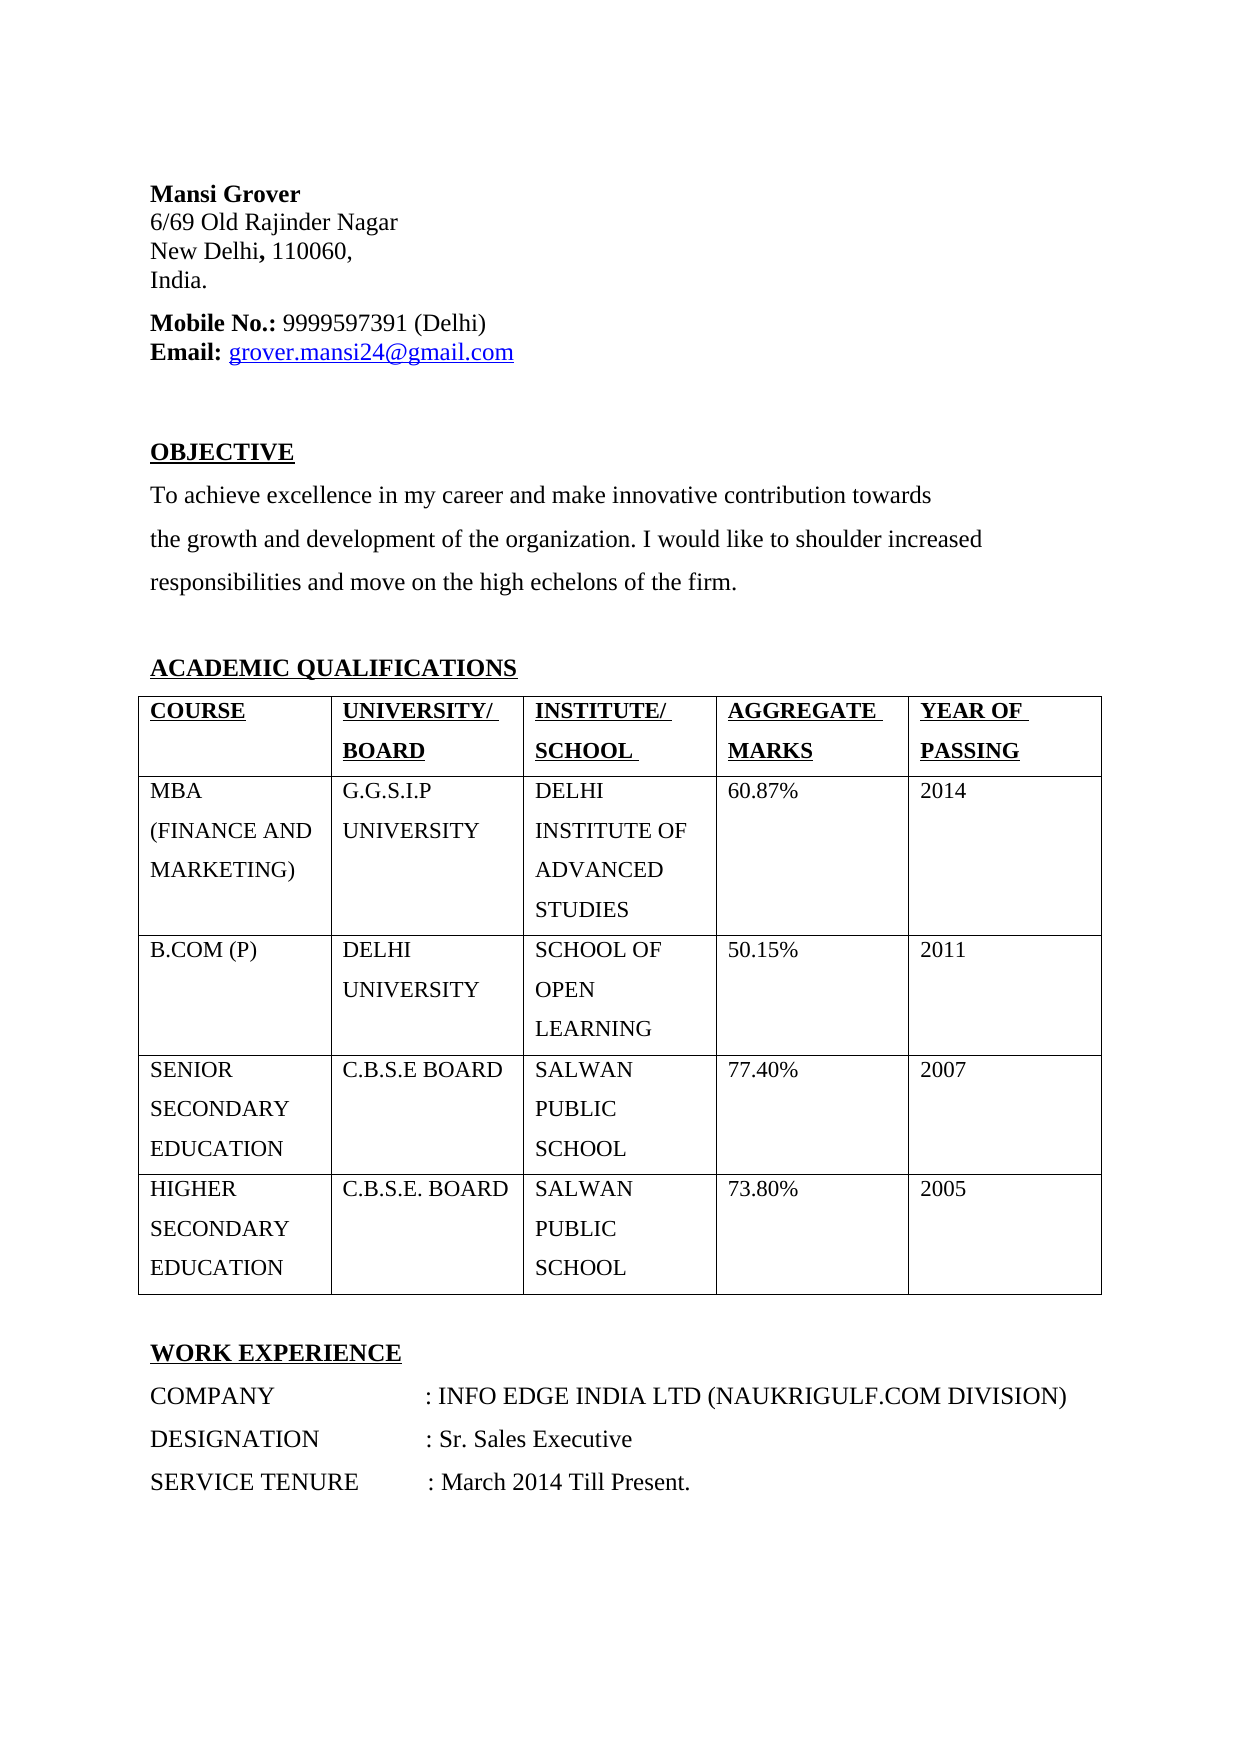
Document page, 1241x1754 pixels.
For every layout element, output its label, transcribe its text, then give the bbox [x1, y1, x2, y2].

table_cell DELHI UNIVERSITY [332, 936, 523, 1055]
text responsibilities and move on the high echelons of the firm. [150, 567, 1090, 596]
table_cell SENIOR SECONDARY EDUCATION [139, 1056, 331, 1174]
table_cell 2005 [909, 1175, 1101, 1294]
text WORK EXPERIENCE [150, 1338, 1090, 1367]
text COMPANY : INFO EDGE INDIA LTD (NAUKRIGULF.COM DIVISION) [150, 1381, 1090, 1410]
table_cell 2011 [909, 936, 1101, 1055]
table_cell G.G.S.I.P UNIVERSITY [332, 777, 523, 935]
text DESIGNATION : Sr. Sales Executive [150, 1424, 1090, 1453]
table_cell 2014 [909, 777, 1101, 935]
table_header YEAR OF PASSING [909, 697, 1101, 776]
table_header AGGREGATE MARKS [717, 697, 908, 776]
table_cell 73.80% [717, 1175, 908, 1294]
text 6/69 Old Rajinder Nagar [150, 207, 1090, 236]
text Email: grover.mansi24@gmail.com [150, 337, 1090, 366]
text India. [150, 265, 1090, 294]
text OBJECTIVE [150, 437, 1090, 466]
table_header INSTITUTE/ SCHOOL [524, 697, 716, 776]
table_header UNIVERSITY/ BOARD [332, 697, 523, 776]
table_cell SALWAN PUBLIC SCHOOL [524, 1175, 716, 1294]
table_header COURSE [139, 697, 331, 776]
text SERVICE TENURE : March 2014 Till Present. [150, 1467, 1090, 1496]
table_cell SCHOOL OF OPEN LEARNING [524, 936, 716, 1055]
table_cell C.B.S.E BOARD [332, 1056, 523, 1174]
text the growth and development of the organization. I would like to shoulder increased [150, 524, 1090, 552]
table_cell DELHI INSTITUTE OF ADVANCED STUDIES [524, 777, 716, 935]
text ACADEMIC QUALIFICATIONS [150, 653, 1090, 682]
text To achieve excellence in my career and make innovative contribution towards [150, 481, 1090, 509]
text Mobile No.: 9999597391 (Delhi) [150, 308, 1090, 337]
table_cell 2007 [909, 1056, 1101, 1174]
table_cell SALWAN PUBLIC SCHOOL [524, 1056, 716, 1174]
table_cell MBA (FINANCE AND MARKETING) [139, 777, 331, 935]
text New Delhi, 110060, [150, 236, 1090, 265]
text Mansi Grover [150, 179, 1090, 207]
table_cell 60.87% [717, 777, 908, 935]
table_cell C.B.S.E. BOARD [332, 1175, 523, 1294]
table_cell 50.15% [717, 936, 908, 1055]
table_cell 77.40% [717, 1056, 908, 1174]
table_cell HIGHER SECONDARY EDUCATION [139, 1175, 331, 1294]
table_cell B.COM (P) [139, 936, 331, 1055]
